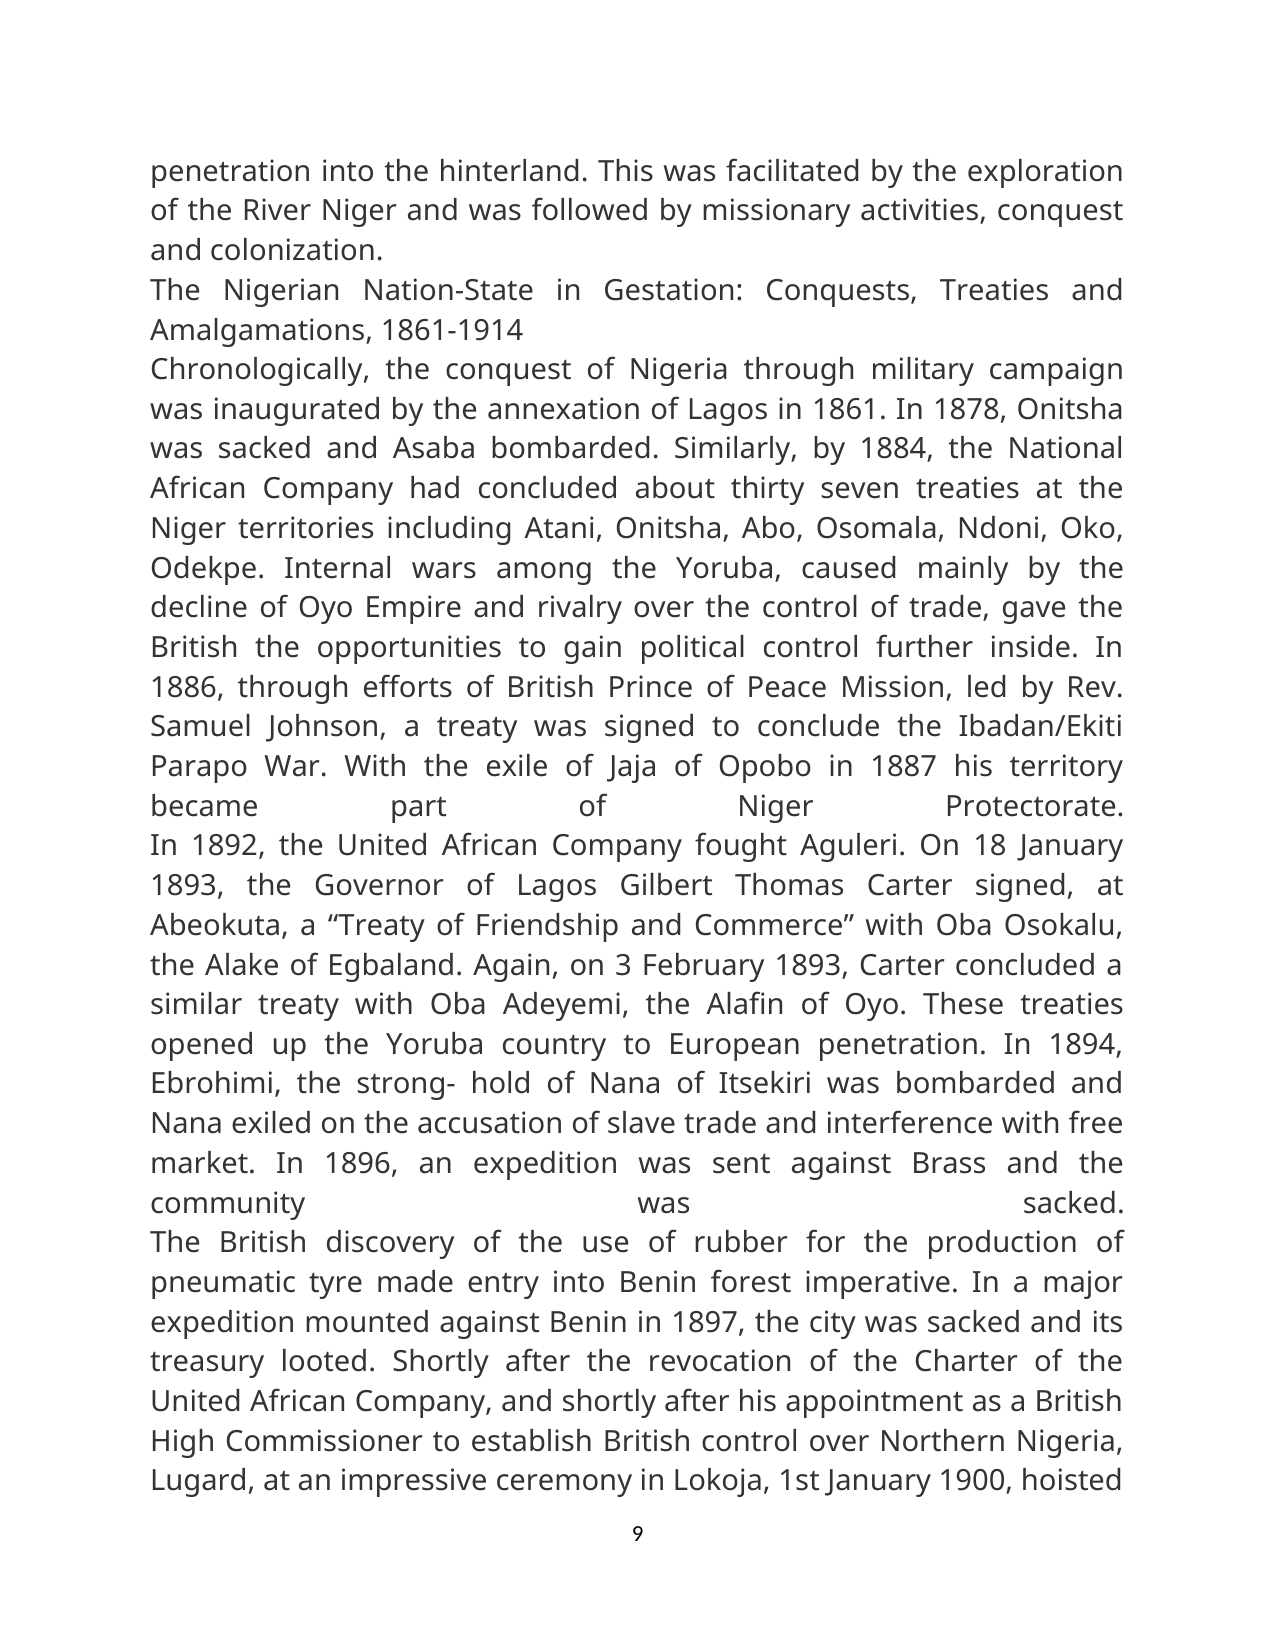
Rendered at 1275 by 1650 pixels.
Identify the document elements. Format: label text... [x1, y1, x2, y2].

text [150, 150, 1125, 269]
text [150, 348, 1125, 1499]
text The Nigerian Nation-State in Gestation: Conquests, Treaties and Amalgamations, 1861-1914 [150, 269, 1125, 348]
